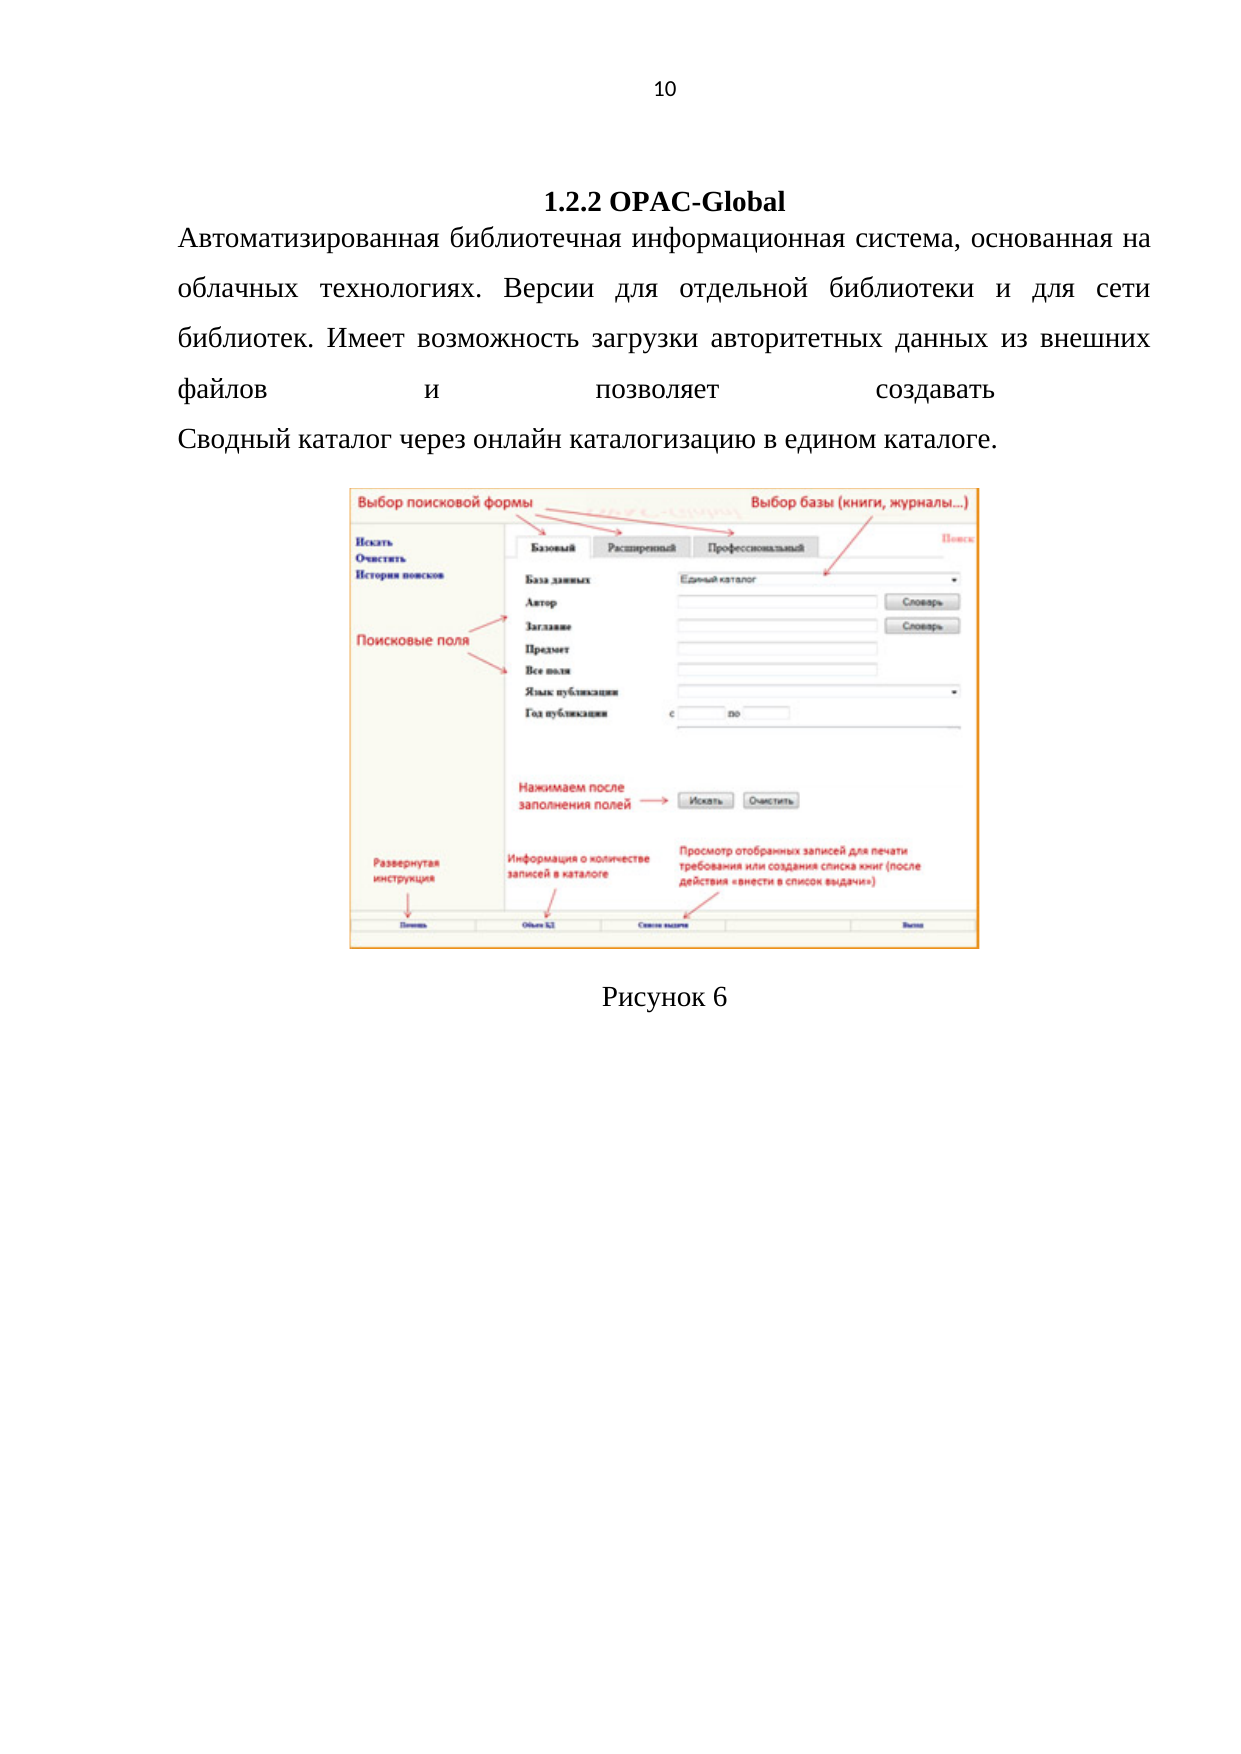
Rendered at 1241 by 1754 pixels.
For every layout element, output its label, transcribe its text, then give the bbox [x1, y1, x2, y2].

text Рисунок 6 [177, 979, 1152, 1055]
text Автоматизированная библиотечная информационная система, основанная на облачных технологиях. Версии для отдельной библиотеки и для сети библиотек. Имеет возможность загрузки авторитетных данных из внешних файлов и позволяет создавать Сводный каталог через онлайн каталогизацию в едином каталоге. [177, 220, 1152, 454]
subtitle 1.2.2 OPAC-Global [177, 184, 1152, 218]
picture [349, 488, 980, 949]
